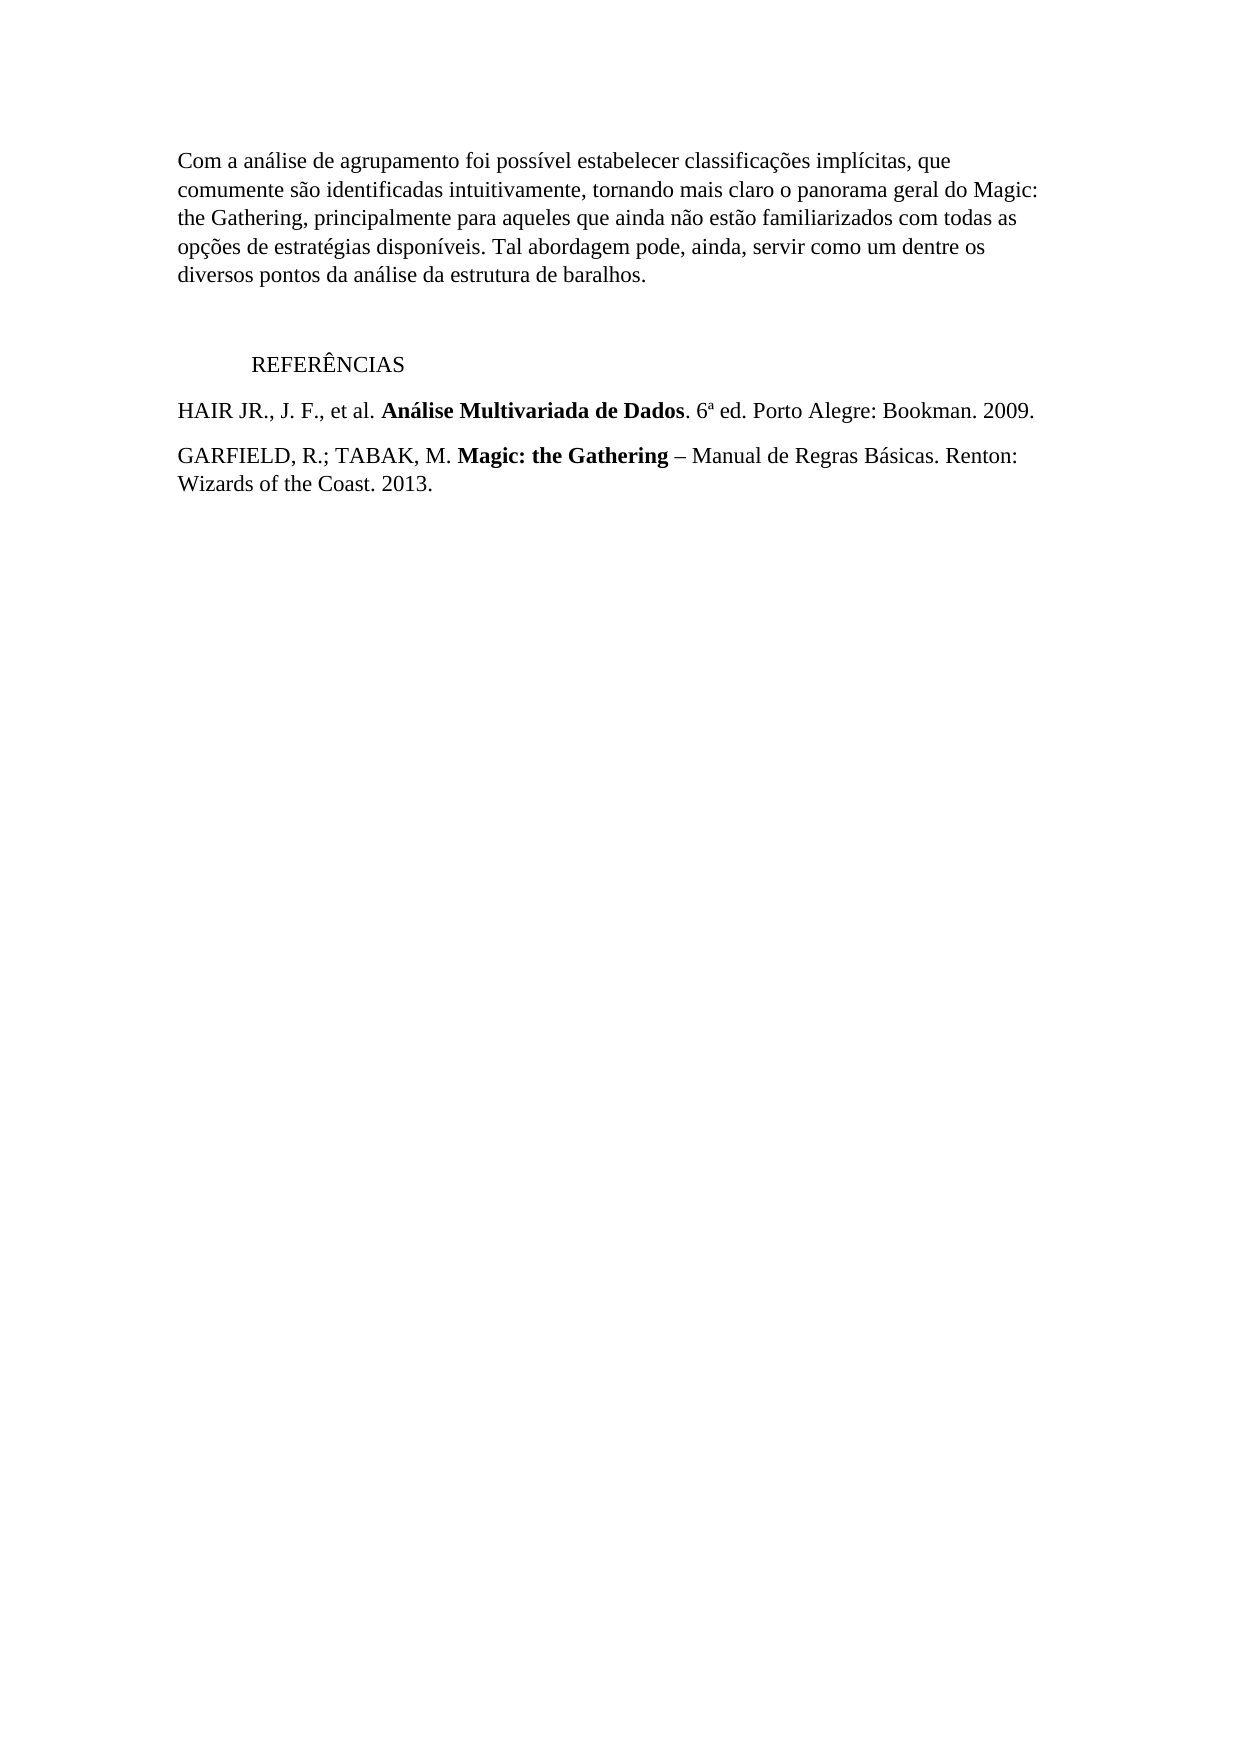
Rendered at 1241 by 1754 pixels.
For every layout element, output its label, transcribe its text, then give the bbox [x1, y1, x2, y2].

text GARFIELD, R.; TABAK, M. Magic: the Gathering – Manual de Regras Básicas. Renton: Wizards of the Coast. 2013. [177, 442, 1063, 497]
text HAIR JR., J. F., et al. Análise Multivariada de Dados. 6ª ed. Porto Alegre: Bookman. 2009. [177, 397, 1063, 423]
text Com a análise de agrupamento foi possível estabelecer classificações implícitas, que comumente são identificadas intuitivamente, tornando mais claro o panorama geral do Magic: the Gathering, principalmente para aqueles que ainda não estão familiarizados com todas as opções de estratégias disponíveis. Tal abordagem pode, ainda, servir como um dentre os diversos pontos da análise da estrutura de baralhos. [177, 148, 1063, 288]
text REFERÊNCIAS [177, 352, 1063, 378]
